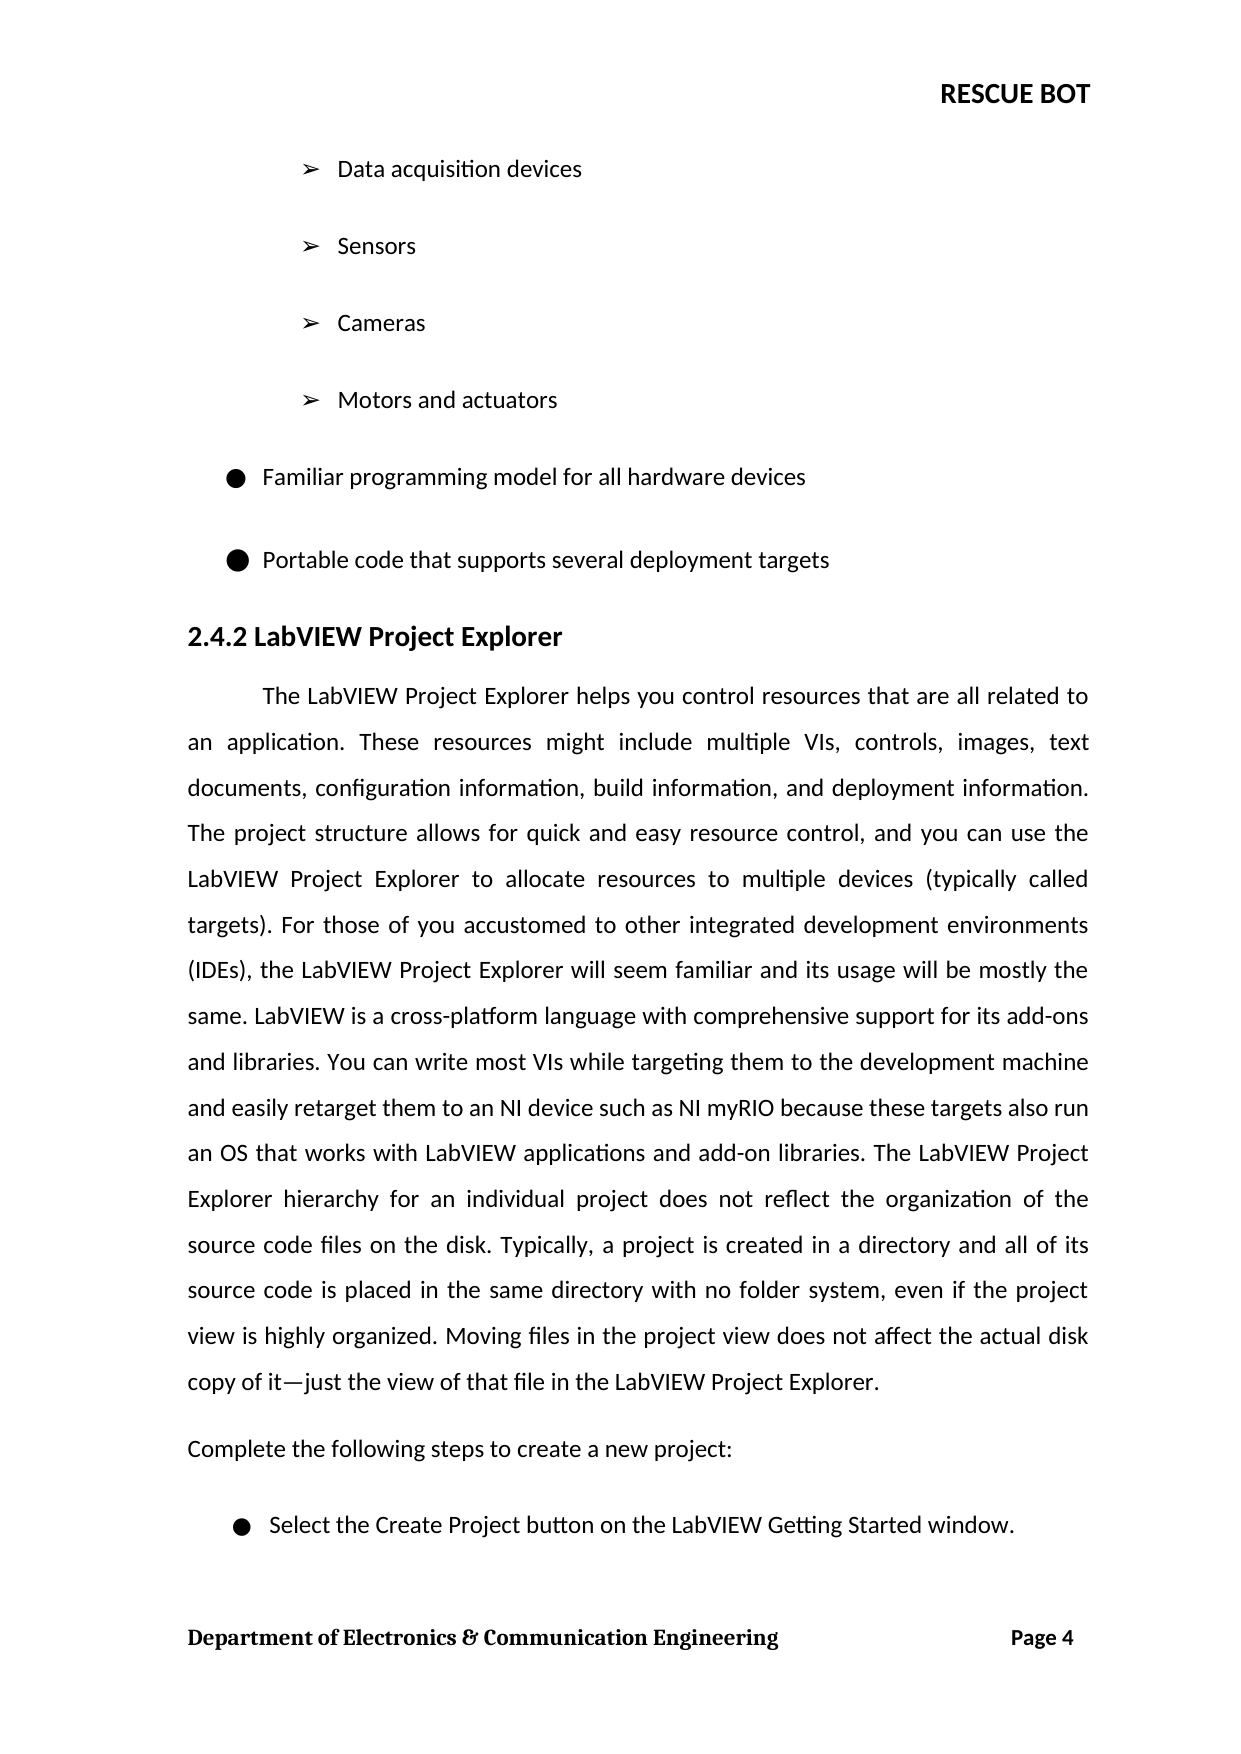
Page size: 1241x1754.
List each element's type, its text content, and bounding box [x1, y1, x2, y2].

list Cameras [300, 294, 1090, 346]
list Familiar programming model for all hardware devices [225, 448, 1090, 499]
text Complete the following steps to create a new project: [187, 1433, 1090, 1463]
text The LabVIEW Project Explorer helps you control resources that are all related to an application. These resources might include multiple VIs, controls, images, text documents, configuration information, build information, and deployment information. The project structure allows for quick and easy resource control, and you can use the LabVIEW Project Explorer to allocate resources to multiple devices (typically called targets). For those of you accustomed to other integrated development environments (IDEs), the LabVIEW Project Explorer will seem familiar and its usage will be mostly the same. LabVIEW is a cross-platform language with comprehensive support for its add-ons and libraries. You can write most VIs while targeting them to the development machine and easily retarget them to an NI device such as NI myRIO because these targets also run an OS that works with LabVIEW applications and add-on libraries. The LabVIEW Project Explorer hierarchy for an individual project does not reflect the organization of the source code files on the disk. Typically, a project is created in a directory and all of its source code is placed in the same directory with no folder system, even if the project view is highly organized. Moving files in the project view does not affect the actual disk copy of it—just the view of that file in the LabVIEW Project Explorer. [187, 680, 1090, 1397]
list Sensors [300, 218, 1090, 269]
list Data acquisition devices [300, 141, 1090, 192]
list Select the Create Project button on the LabVIEW Getting Started window. [232, 1499, 1090, 1546]
list Portable code that supports several deployment targets [225, 525, 1090, 585]
list Motors and actuators [300, 371, 1090, 423]
text 2.4.2 LabVIEW Project Explorer [187, 618, 1090, 654]
